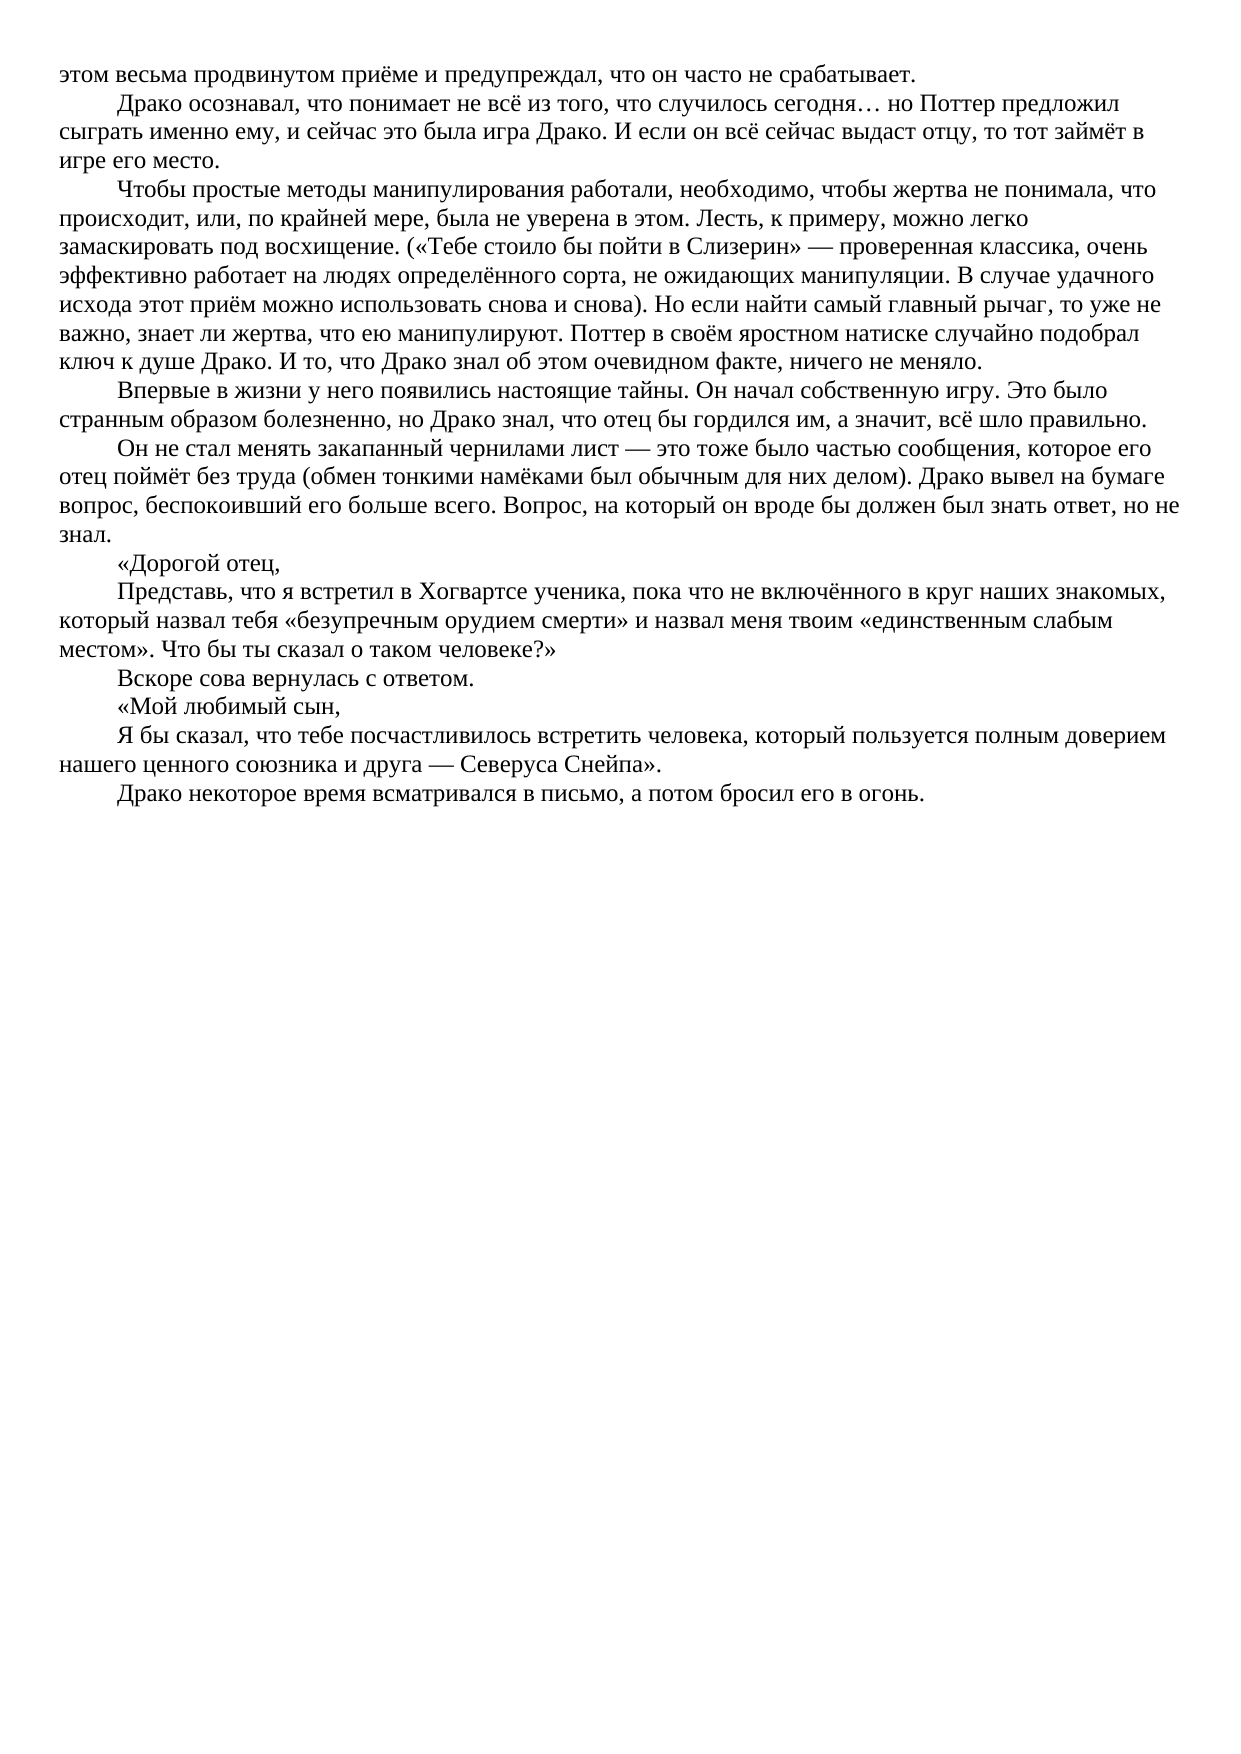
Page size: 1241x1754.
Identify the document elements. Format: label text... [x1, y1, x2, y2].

text «Мой любимый сын, [59, 691, 1181, 720]
text Впервые в жизни у него появились настоящие тайны. Он начал собственную игру. Это было странным образом болезненно, но Драко знал, что отец бы гордился им, а значит, всё шло правильно. [59, 375, 1181, 433]
text «Дорогой отец, [59, 548, 1181, 576]
text Я бы сказал, что тебе посчастливилось встретить человека, который пользуется полным доверием нашего ценного союзника и друга — Северуса Снейпа». [59, 720, 1181, 778]
text Чтобы простые методы манипулирования работали, необходимо, чтобы жертва не понимала, что происходит, или, по крайней мере, была не уверена в этом. Лесть, к примеру, можно легко замаскировать под восхищение. («Тебе стоило бы пойти в Слизерин» — проверенная классика, очень эффективно работает на людях определённого сорта, не ожидающих манипуляции. В случае удачного исхода этот приём можно использовать снова и снова). Но если найти самый главный рычаг, то уже не важно, знает ли жертва, что ею манипулируют. Поттер в своём яростном натиске случайно подобрал ключ к душе Драко. И то, что Драко знал об этом очевидном факте, ничего не меняло. [59, 174, 1181, 375]
text Он не стал менять закапанный чернилами лист — это тоже было частью сообщения, которое его отец поймёт без труда (обмен тонкими намёками был обычным для них делом). Драко вывел на бумаге вопрос, беспокоивший его больше всего. Вопрос, на который он вроде бы должен был знать ответ, но не знал. [59, 433, 1181, 548]
text Вскоре сова вернулась с ответом. [59, 663, 1181, 691]
text Драко некоторое время всматривался в письмо, а потом бросил его в огонь. [59, 778, 1181, 806]
text Драко осознавал, что понимает не всё из того, что случилось сегодня… но Поттер предложил сыграть именно ему, и сейчас это была игра Драко. И если он всё сейчас выдаст отцу, то тот займёт в игре его место. [59, 88, 1181, 174]
text Представь, что я встретил в Хогвартсе ученика, пока что не включённого в круг наших знакомых, который назвал тебя «безупречным орудием смерти» и назвал меня твоим «единственным слабым местом». Что бы ты сказал о таком человеке?» [59, 576, 1181, 663]
